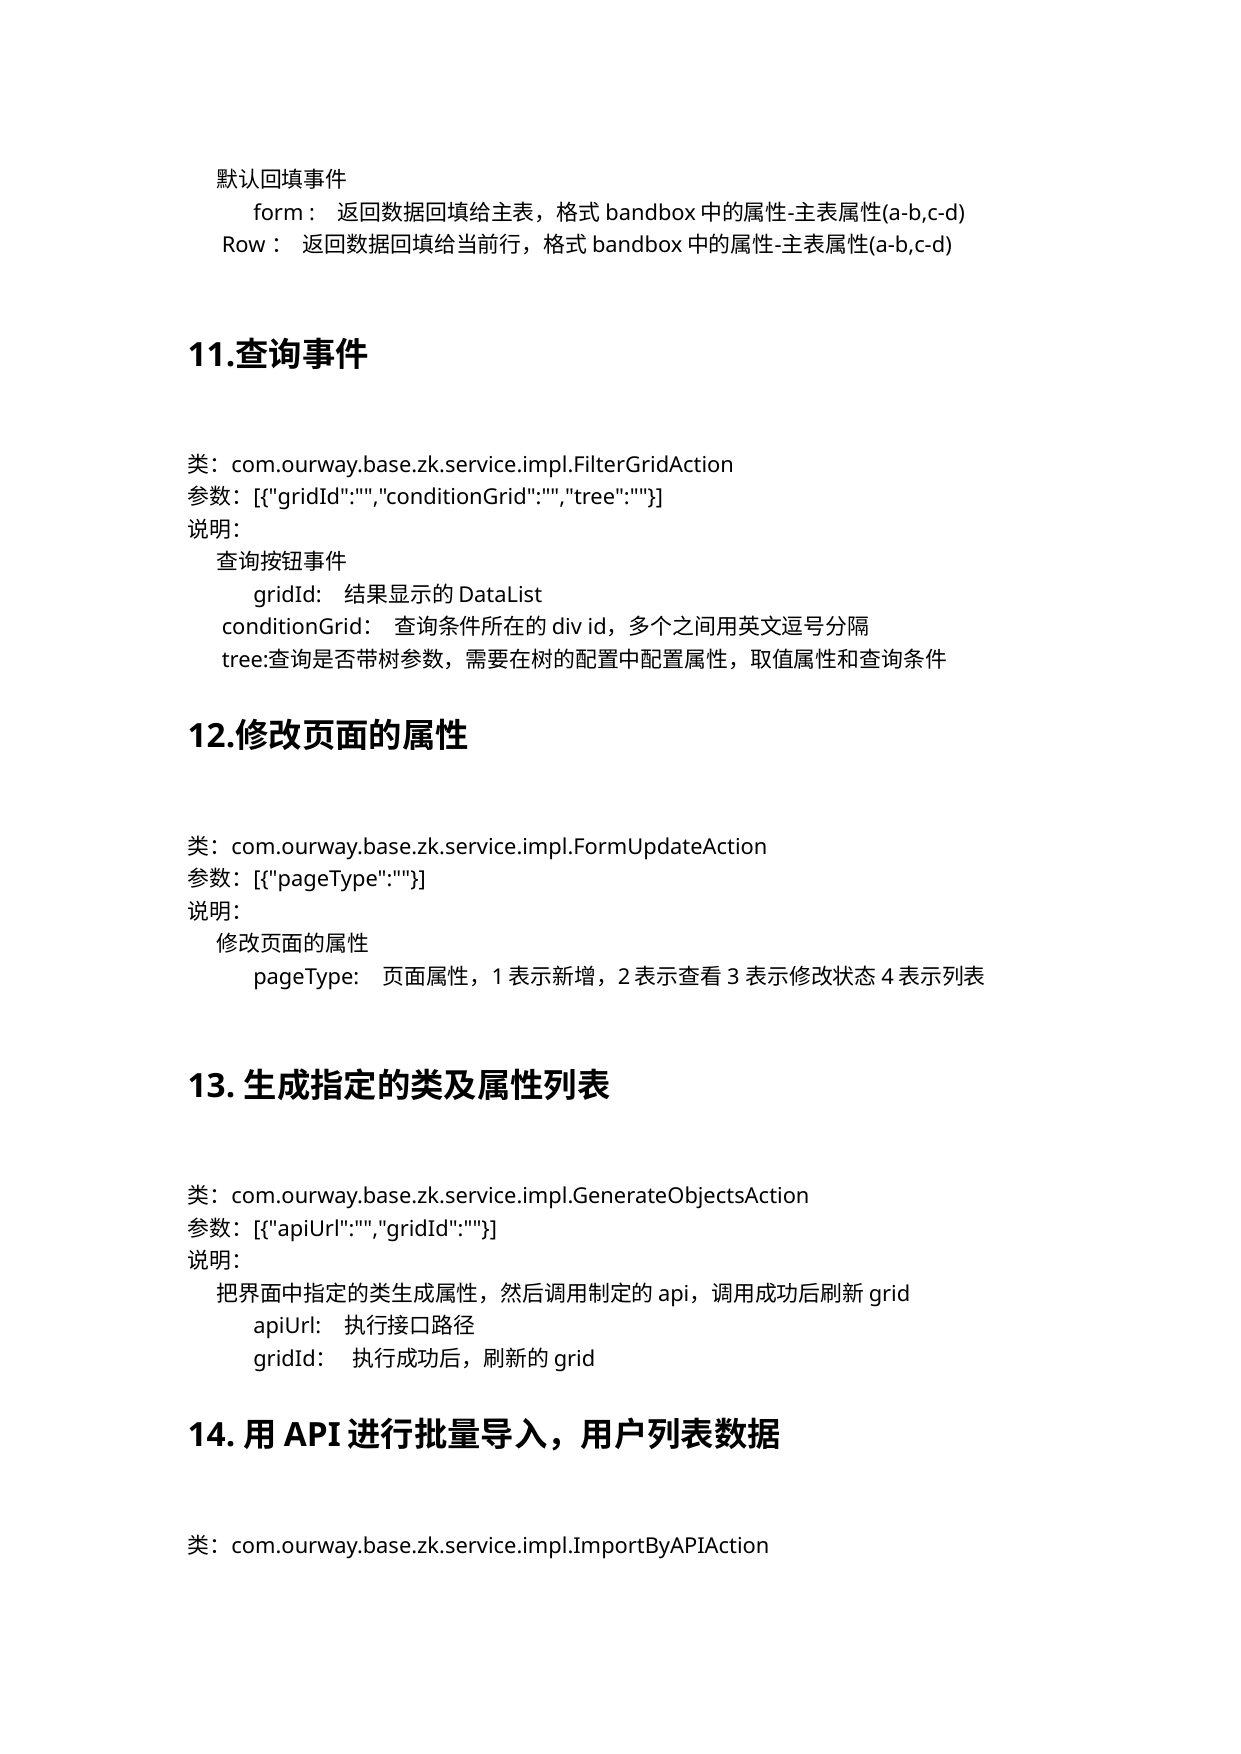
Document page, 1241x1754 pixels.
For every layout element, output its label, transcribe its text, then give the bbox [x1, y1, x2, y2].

text apiUrl: 执行接口路径 [187, 1308, 1053, 1340]
text 参数：[{"apiUrl":"","gridId":""}] [187, 1210, 1053, 1243]
subtitle 13. 生成指定的类及属性列表 [187, 1051, 1053, 1116]
subtitle 12.修改页面的属性 [187, 701, 1053, 766]
text 类：com.ourway.base.zk.service.impl.FormUpdateAction [187, 828, 1053, 861]
text 类：com.ourway.base.zk.service.impl.FilterGridAction [187, 446, 1053, 479]
text 类：com.ourway.base.zk.service.impl.GenerateObjectsAction [187, 1178, 1053, 1210]
text 把界面中指定的类生成属性，然后调用制定的api，调用成功后刷新grid [187, 1275, 1053, 1308]
text 说明： [187, 1243, 1053, 1275]
text form : 返回数据回填给主表，格式 bandbox中的属性-主表属性(a-b,c-d) [187, 194, 1053, 227]
text 参数：[{"gridId":"","conditionGrid":"","tree":""}] [187, 479, 1053, 511]
text pageType: 页面属性，1表示新增，2表示查看 3 表示修改状态 4表示列表 [187, 958, 1053, 991]
text tree:查询是否带树参数，需要在树的配置中配置属性，取值属性和查询条件 [187, 641, 1053, 674]
text 默认回填事件 [187, 162, 1053, 194]
text conditionGrid： 查询条件所在的div id，多个之间用英文逗号分隔 [187, 609, 1053, 641]
text 说明： [187, 893, 1053, 926]
text gridId: 结果显示的DataList [187, 576, 1053, 609]
subtitle 14. 用API进行批量导入，用户列表数据 [187, 1400, 1053, 1465]
subtitle 11.查询事件 [187, 319, 1053, 384]
text 修改页面的属性 [187, 926, 1053, 958]
text 说明： [187, 511, 1053, 544]
text 查询按钮事件 [187, 544, 1053, 576]
text Row ： 返回数据回填给当前行，格式 bandbox中的属性-主表属性(a-b,c-d) [187, 227, 1053, 259]
text 参数：[{"pageType":""}] [187, 861, 1053, 893]
text 类：com.ourway.base.zk.service.impl.ImportByAPIAction [187, 1527, 1053, 1560]
text gridId： 执行成功后，刷新的grid [187, 1340, 1053, 1373]
